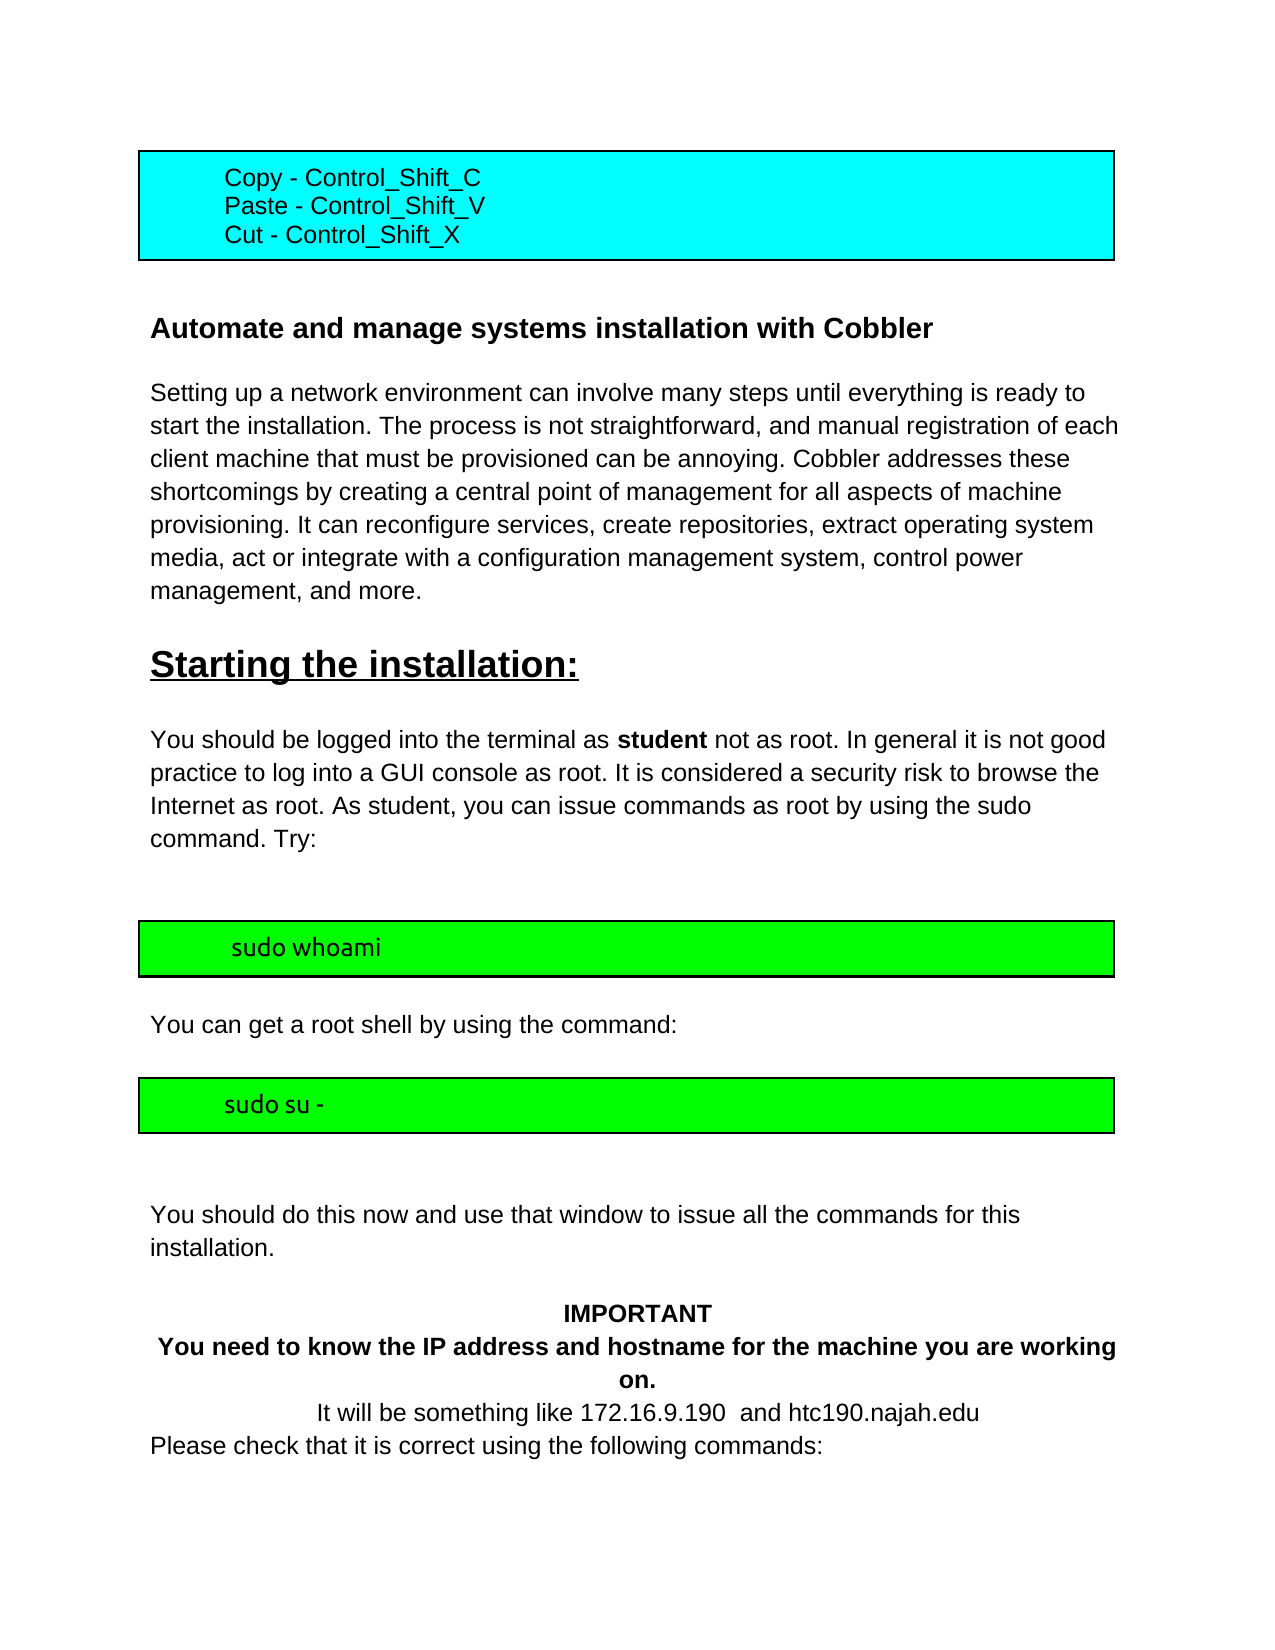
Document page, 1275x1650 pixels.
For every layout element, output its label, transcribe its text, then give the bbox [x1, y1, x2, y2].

text Starting the installation: [150, 642, 1125, 685]
table_header sudo whoami [140, 922, 1113, 975]
text It will be something like 172.16.9.190 and htc190.najah.edu [150, 1398, 1125, 1427]
text You should be logged into the terminal as student not as root. In general it is not good practice to log into a GUI console as root. It is considered a security risk to browse the Internet as root. As student, you can issue commands as root by using the sudo command. Try: [150, 724, 1125, 852]
text You need to know the IP address and hostname for the machine you are working on. [150, 1332, 1125, 1394]
text You can get a root shell by using the command: [150, 1011, 1125, 1039]
text Automate and manage systems installation with Cobbler [150, 311, 1125, 345]
text IMPORTANT [150, 1299, 1125, 1328]
text Setting up a network environment can involve many steps until everything is ready to start the installation. The process is not straightforward, and manual registration of each client machine that must be provisioned can be annoying. Cobbler addresses these shortcomings by creating a central point of management for all aspects of machine provisioning. It can reconfigure services, create repositories, extract operating system media, act or integrate with a configuration management system, control power management, and more. [150, 378, 1125, 605]
text You should do this now and use that window to issue all the commands for this installation. [150, 1200, 1125, 1262]
table_header sudo su - [140, 1079, 1113, 1132]
table_header Copy - Control_Shift_C Paste - Control_Shift_V Cut - Control_Shift_X [140, 152, 1113, 259]
text Please check that it is correct using the following commands: [150, 1431, 1125, 1460]
